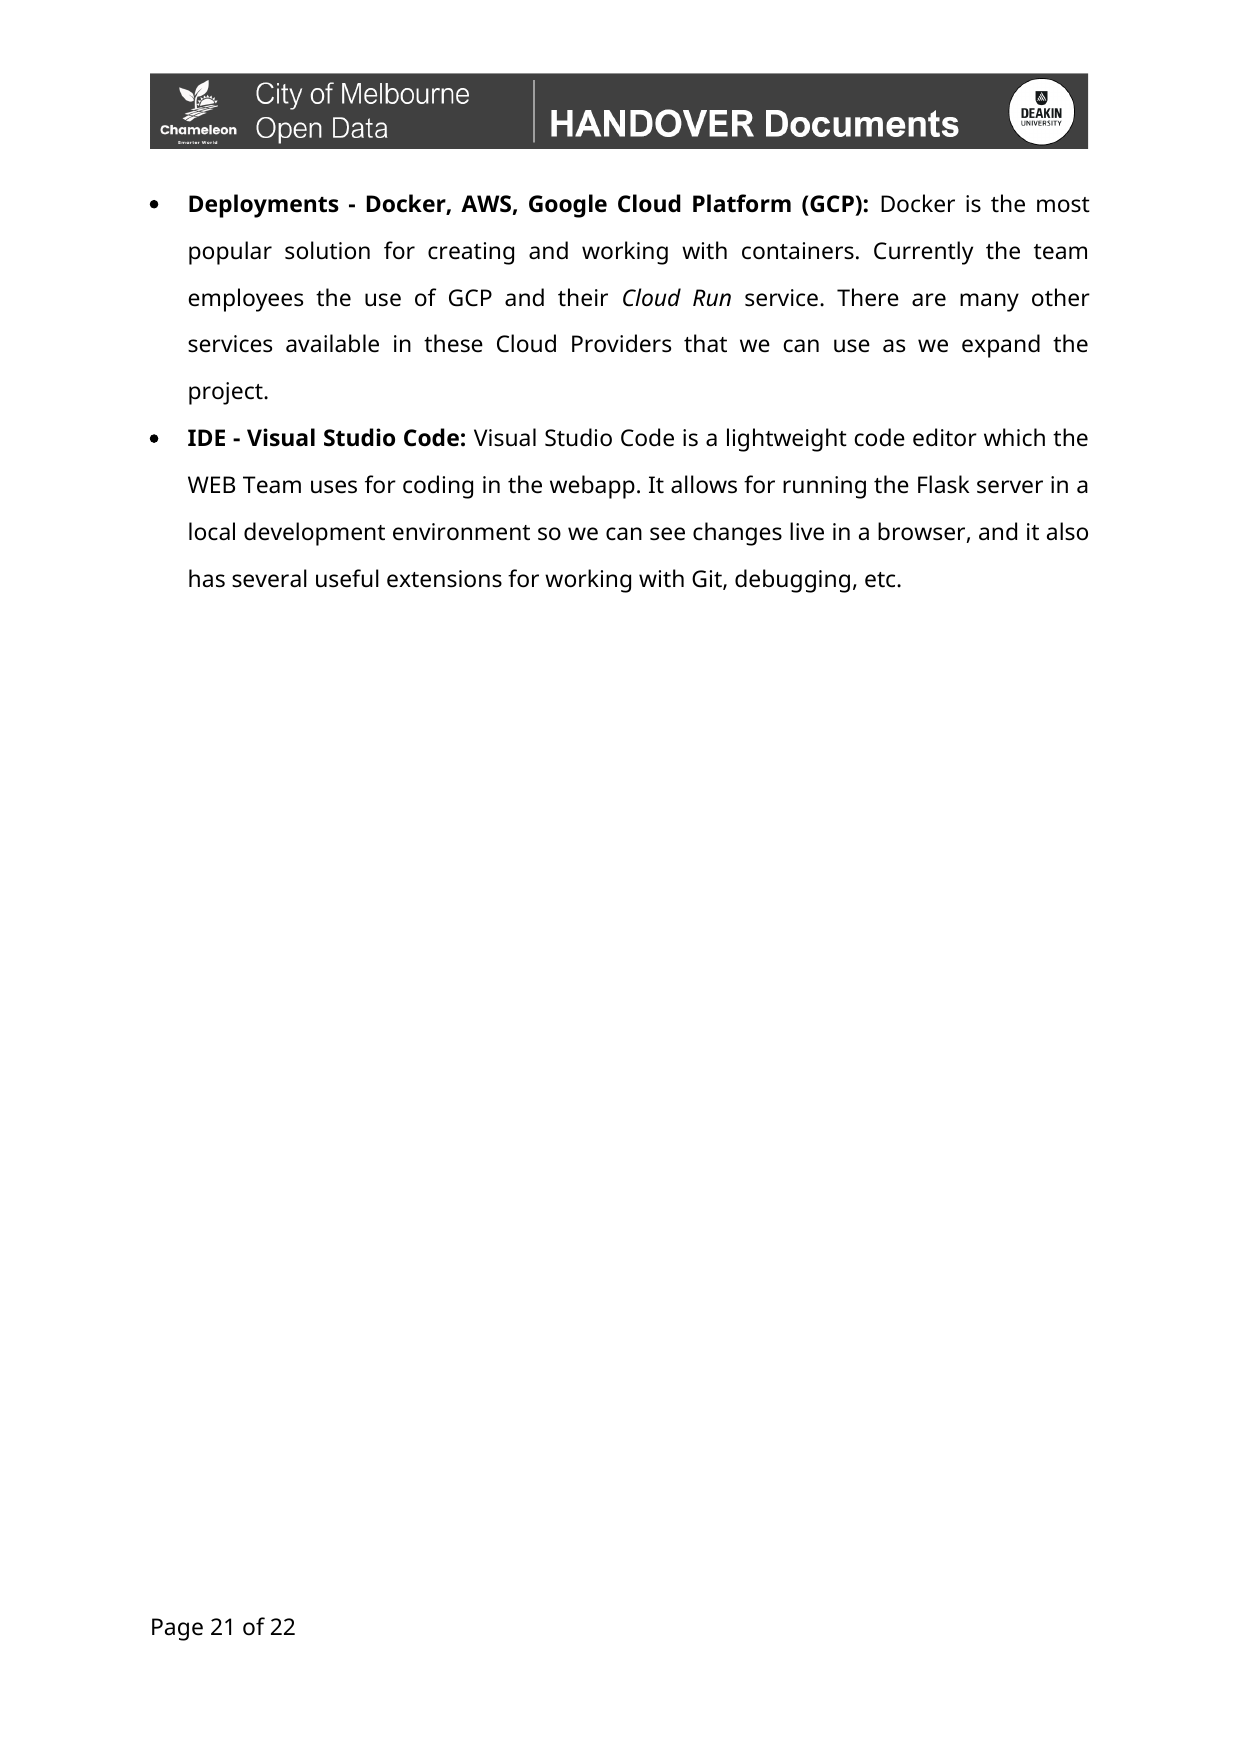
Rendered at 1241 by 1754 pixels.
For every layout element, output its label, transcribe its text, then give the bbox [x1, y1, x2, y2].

list Deployments - Docker, AWS, Google Cloud Platform (GCP): Docker is the most popular solution for creating and working with containers. Currently the team employees the use of GCP and their Cloud Run service. There are many other services available in these Cloud Providers that we can use as we expand the project. [150, 188, 1090, 407]
picture [150, 73, 1089, 150]
list IDE - Visual Studio Code: Visual Studio Code is a lightweight code editor which the WEB Team uses for coding in the webapp. It allows for running the Flask server in a local development environment so we can see changes live in a browser, and it also has several useful extensions for working with Git, debugging, etc. [150, 422, 1090, 594]
